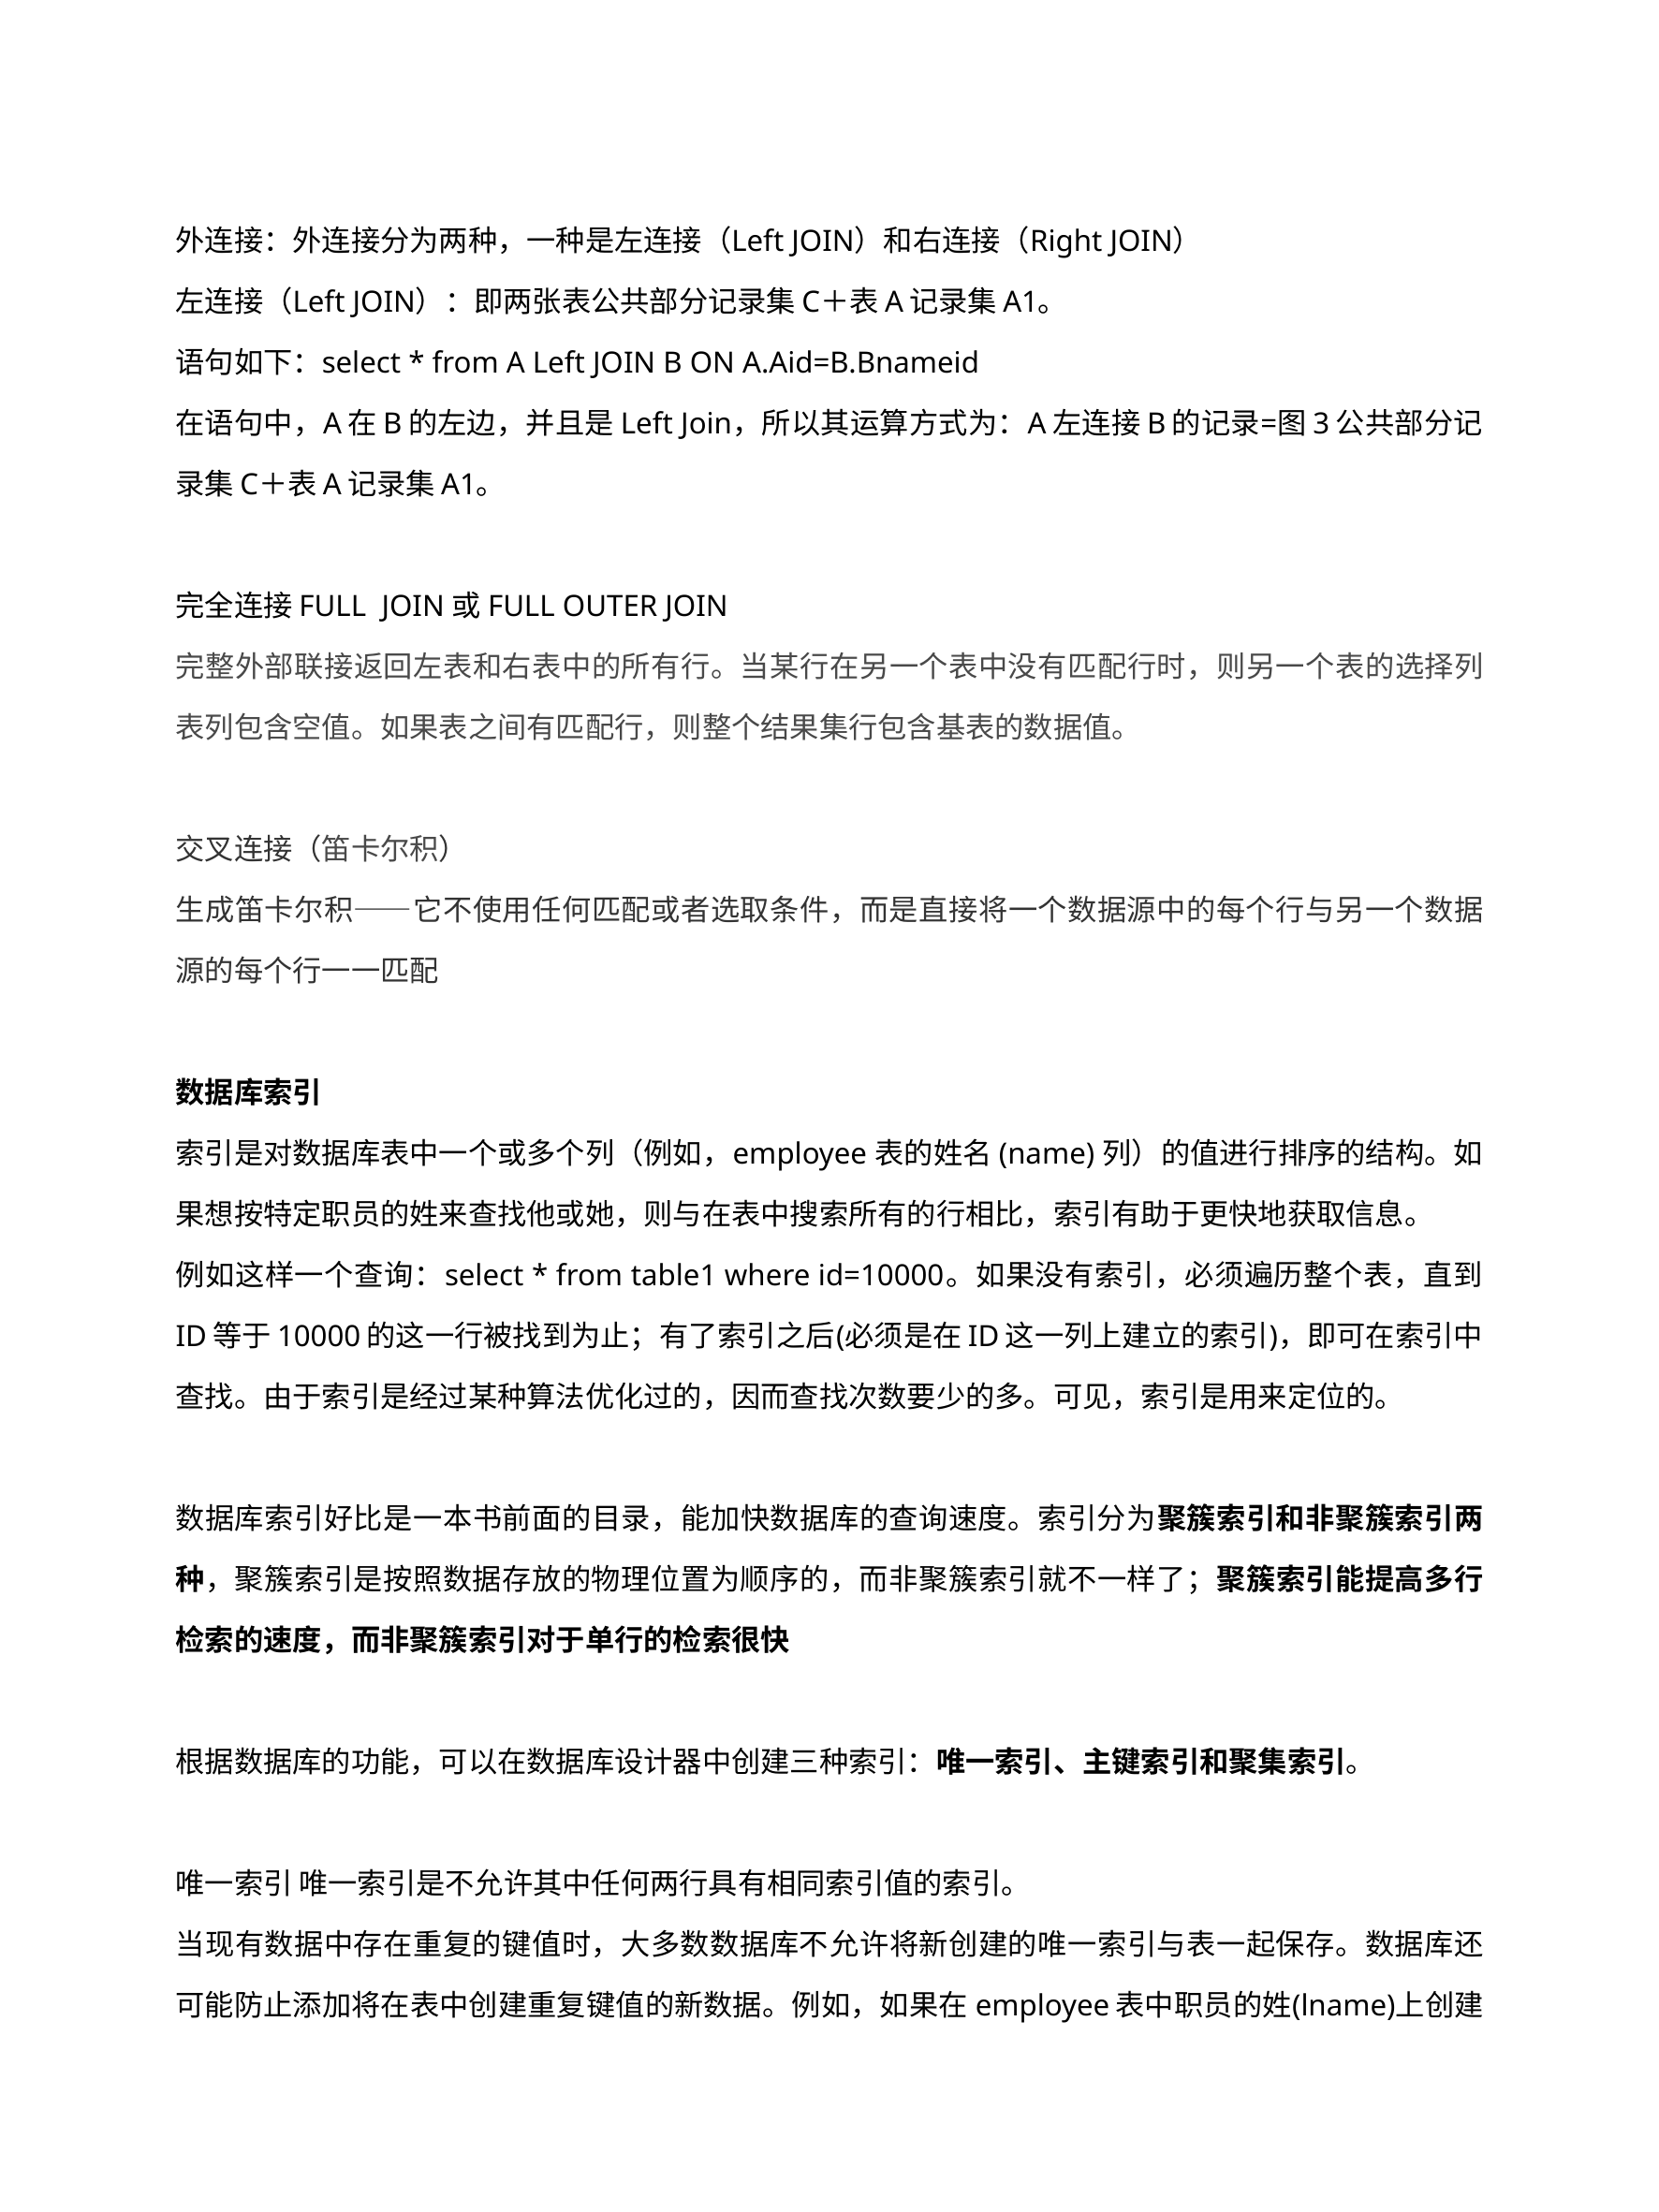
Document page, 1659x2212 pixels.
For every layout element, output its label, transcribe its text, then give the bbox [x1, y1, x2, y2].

text 数据库索引好比是一本书前面的目录，能加快数据库的查询速度。索引分为聚簇索引和非聚簇索引两种，聚簇索引是按照数据存放的物理位置为顺序的，而非聚簇索引就不一样了；聚簇索引能提高多行检索的速度，而非聚簇索引对于单行的检索很快 [175, 1486, 1484, 1668]
text 唯一索引 唯一索引是不允许其中任何两行具有相同索引值的索引。 [175, 1851, 1484, 1912]
text 完全连接 FULL JOIN 或 FULL OUTER JOIN 完整外部联接返回左表和右表中的所有行。当某行在另一个表中没有匹配行时，则另一个表的选择列表列包含空值。如果表之间有匹配行，则整个结果集行包含基表的数据值。 [175, 573, 1484, 644]
text 根据数据库的功能，可以在数据库设计器中创建三种索引：唯一索引、主键索引和聚集索引。 [175, 1729, 1484, 1790]
text 索引是对数据库表中一个或多个列（例如，employee 表的姓名 (name) 列）的值进行排序的结构。如果想按特定职员的姓来查找他或她，则与在表中搜索所有的行相比，索引有助于更快地获取信息。 [175, 1121, 1484, 1242]
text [175, 1912, 1484, 2033]
text 在语句中，A在B的左边，并且是Left Join，所以其运算方式为：A左连接B的记录=图3公共部分记录集C＋表A记录集A1。 [175, 390, 1484, 512]
text 外连接：外连接分为两种，一种是左连接（Left JOIN）和右连接（Right JOIN） [175, 208, 1484, 269]
text 生成笛卡尔积——它不使用任何匹配或者选取条件，而是直接将一个数据源中的每个行与另一个数据源的每个行一一匹配 [175, 877, 1484, 999]
text 左连接（Left JOIN）：即两张表公共部分记录集C＋表A记录集A1。 [175, 269, 1484, 330]
text 语句如下：select * from A Left JOIN B ON A.Aid=B.Bnameid [175, 330, 1484, 390]
text 例如这样一个查询：select * from table1 where id=10000。如果没有索引，必须遍历整个表，直到ID等于10000的这一行被找到为止；有了索引之后(必须是在ID这一列上建立的索引)，即可在索引中查找。由于索引是经过某种算法优化过的，因而查找次数要少的多。可见，索引是用来定位的。 [175, 1242, 1484, 1425]
text 完全连接 FULL JOIN 或 FULL OUTER JOIN 完整外部联接返回左表和右表中的所有行。当某行在另一个表中没有匹配行时，则另一个表的选择列表列包含空值。如果表之间有匹配行，则整个结果集行包含基表的数据值。 [175, 686, 1484, 755]
text 数据库索引 [175, 1060, 1484, 1121]
text 交叉连接（笛卡尔积） [175, 816, 1484, 877]
